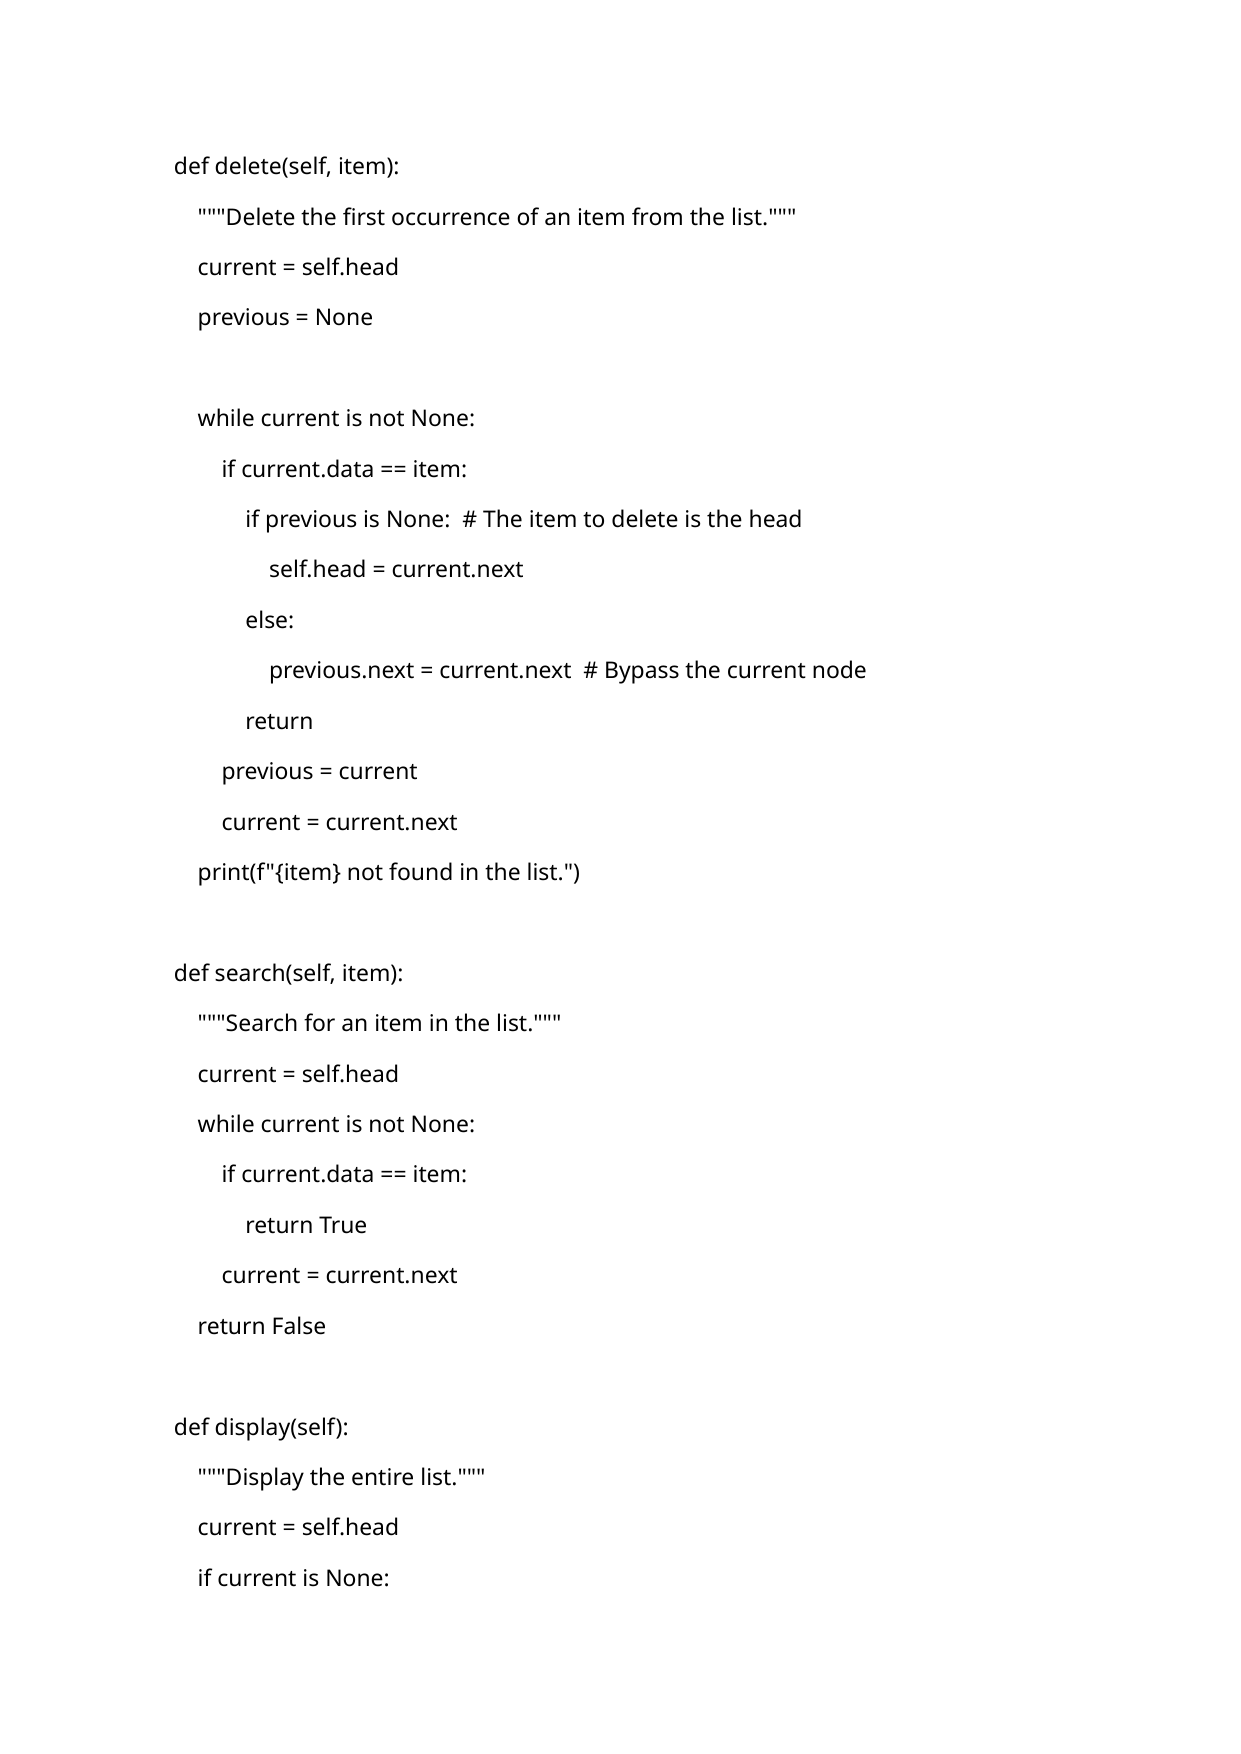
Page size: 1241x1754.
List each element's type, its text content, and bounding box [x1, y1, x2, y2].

text previous = None [150, 301, 1090, 332]
text def delete(self, item): [150, 150, 1090, 181]
text return [150, 704, 1090, 736]
text """Delete the first occurrence of an item from the list.""" [150, 200, 1090, 232]
text while current is not None: [150, 402, 1090, 433]
text current = current.next [150, 805, 1090, 837]
text if previous is None: # The item to delete is the head [150, 503, 1090, 534]
text if current.data == item: [150, 1158, 1090, 1189]
text current = self.head [150, 251, 1090, 282]
text def display(self): [150, 1410, 1090, 1442]
text print(f"{item} not found in the list.") [150, 856, 1090, 887]
text current = self.head [150, 1057, 1090, 1089]
text while current is not None: [150, 1108, 1090, 1139]
text def search(self, item): [150, 957, 1090, 988]
text return False [150, 1309, 1090, 1341]
text """Display the entire list.""" [150, 1461, 1090, 1492]
text return True [150, 1209, 1090, 1240]
text current = self.head [150, 1511, 1090, 1542]
text if current.data == item: [150, 452, 1090, 484]
text if current is None: [150, 1562, 1090, 1593]
text previous.next = current.next # Bypass the current node [150, 654, 1090, 685]
text self.head = current.next [150, 553, 1090, 584]
text current = current.next [150, 1259, 1090, 1290]
text previous = current [150, 755, 1090, 786]
text """Search for an item in the list.""" [150, 1007, 1090, 1038]
text else: [150, 604, 1090, 635]
